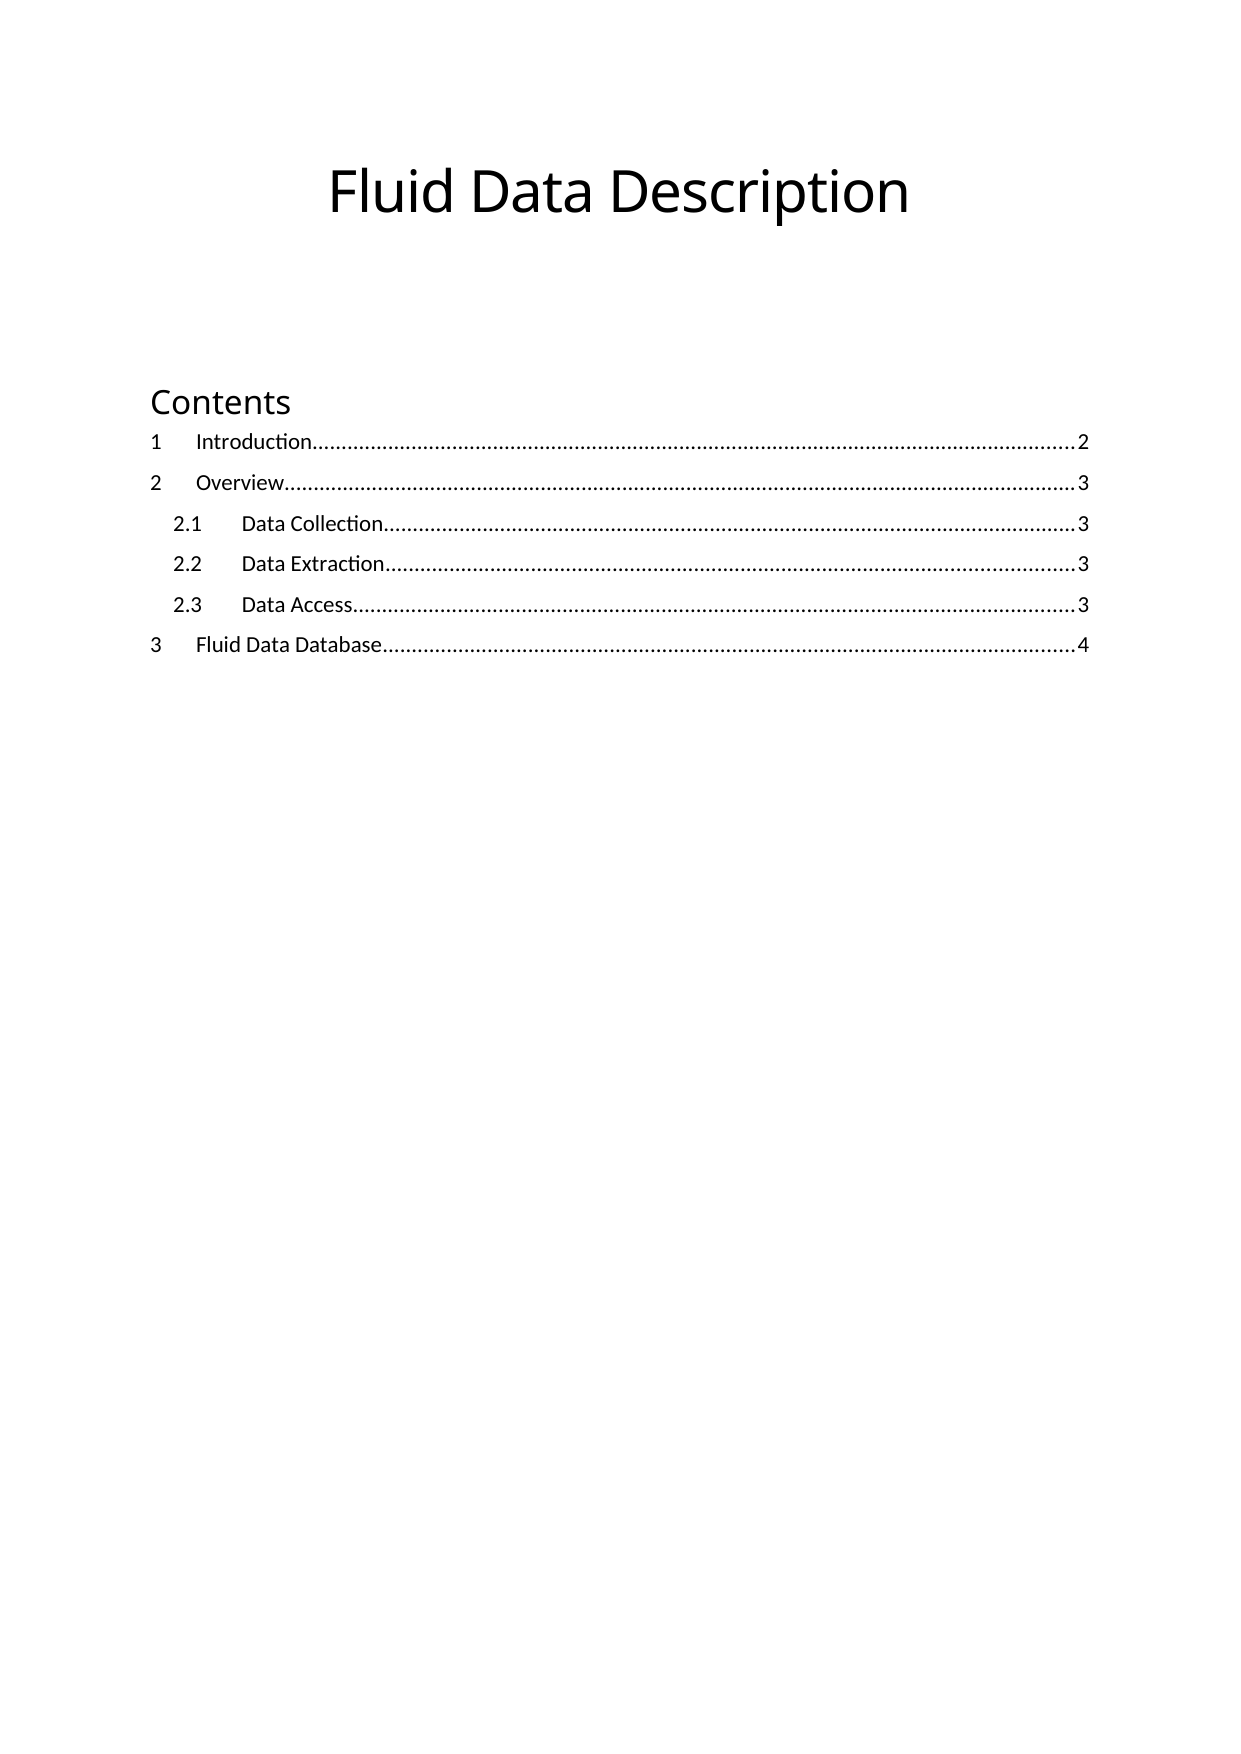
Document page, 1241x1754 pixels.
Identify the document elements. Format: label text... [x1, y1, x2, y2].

title Fluid Data Description [150, 150, 1090, 229]
